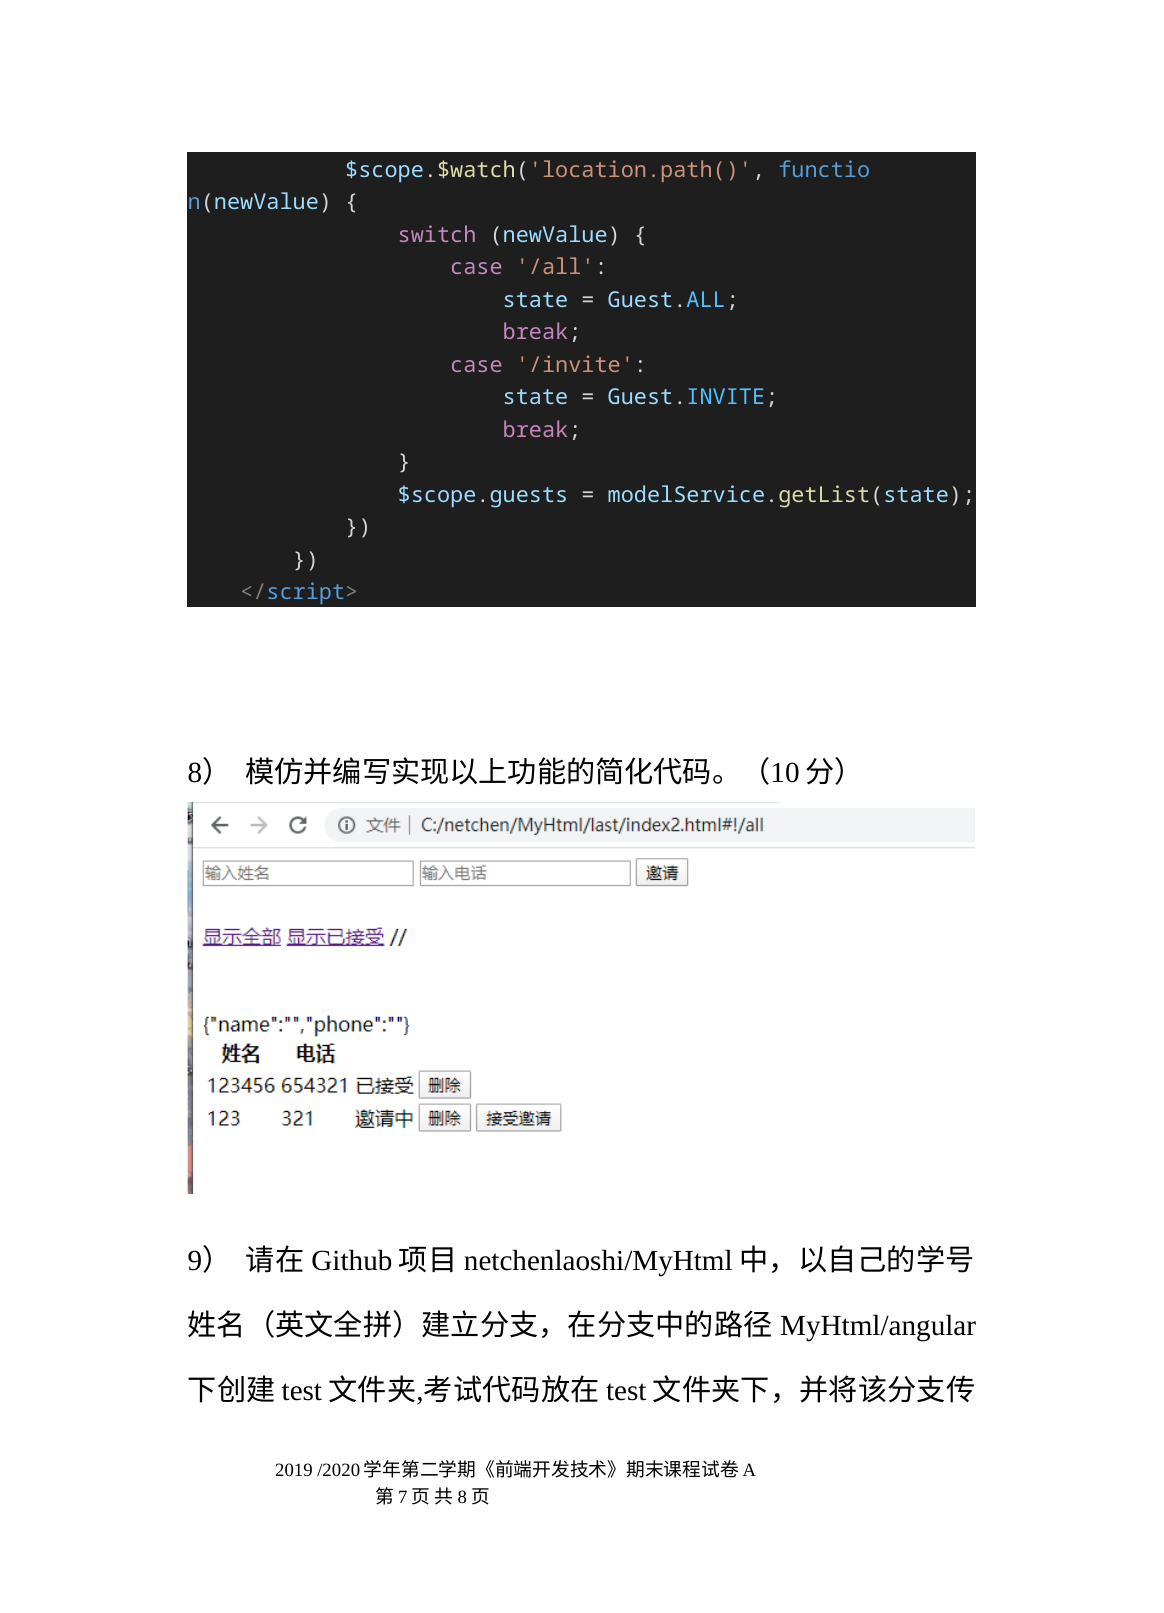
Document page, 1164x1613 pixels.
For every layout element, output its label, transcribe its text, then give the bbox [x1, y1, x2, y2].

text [187, 1225, 976, 1420]
text } [187, 445, 976, 477]
text case '/all': [187, 250, 976, 282]
picture [187, 802, 975, 1194]
text }) [187, 510, 976, 542]
text state = Guest.ALL; [187, 282, 976, 315]
text switch (newValue) { [187, 217, 976, 250]
text break; [187, 315, 976, 347]
text break; [187, 412, 976, 445]
text }) [187, 542, 976, 575]
list 模仿并编写实现以上功能的简化代码。（10分） [187, 737, 976, 802]
text </script> [187, 575, 976, 607]
text $scope.$watch('location.path()', function(newValue) { [187, 152, 976, 217]
text case '/invite': [187, 347, 976, 380]
text state = Guest.INVITE; [187, 380, 976, 412]
